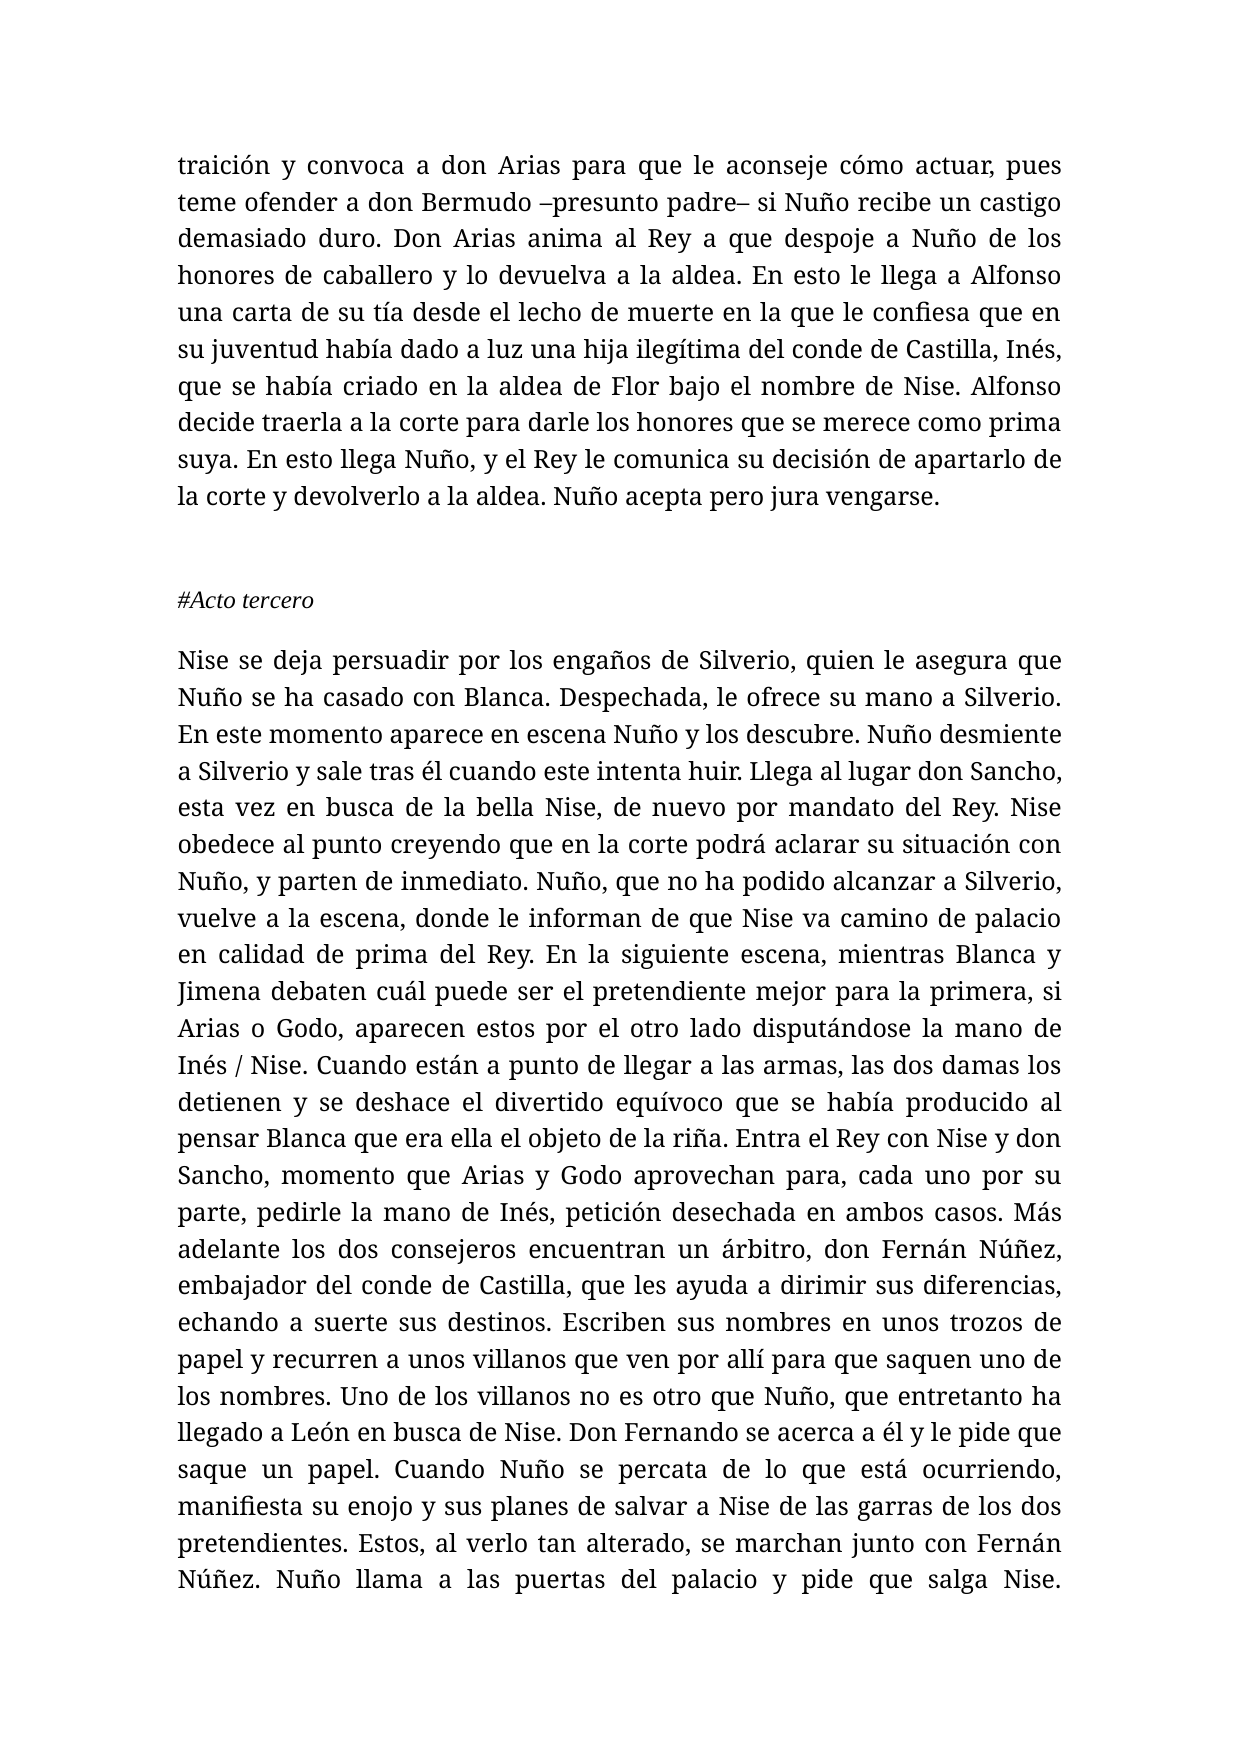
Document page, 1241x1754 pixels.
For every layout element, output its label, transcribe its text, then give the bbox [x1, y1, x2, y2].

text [177, 148, 1063, 513]
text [177, 643, 1063, 1596]
text #Acto tercero [177, 585, 1063, 614]
